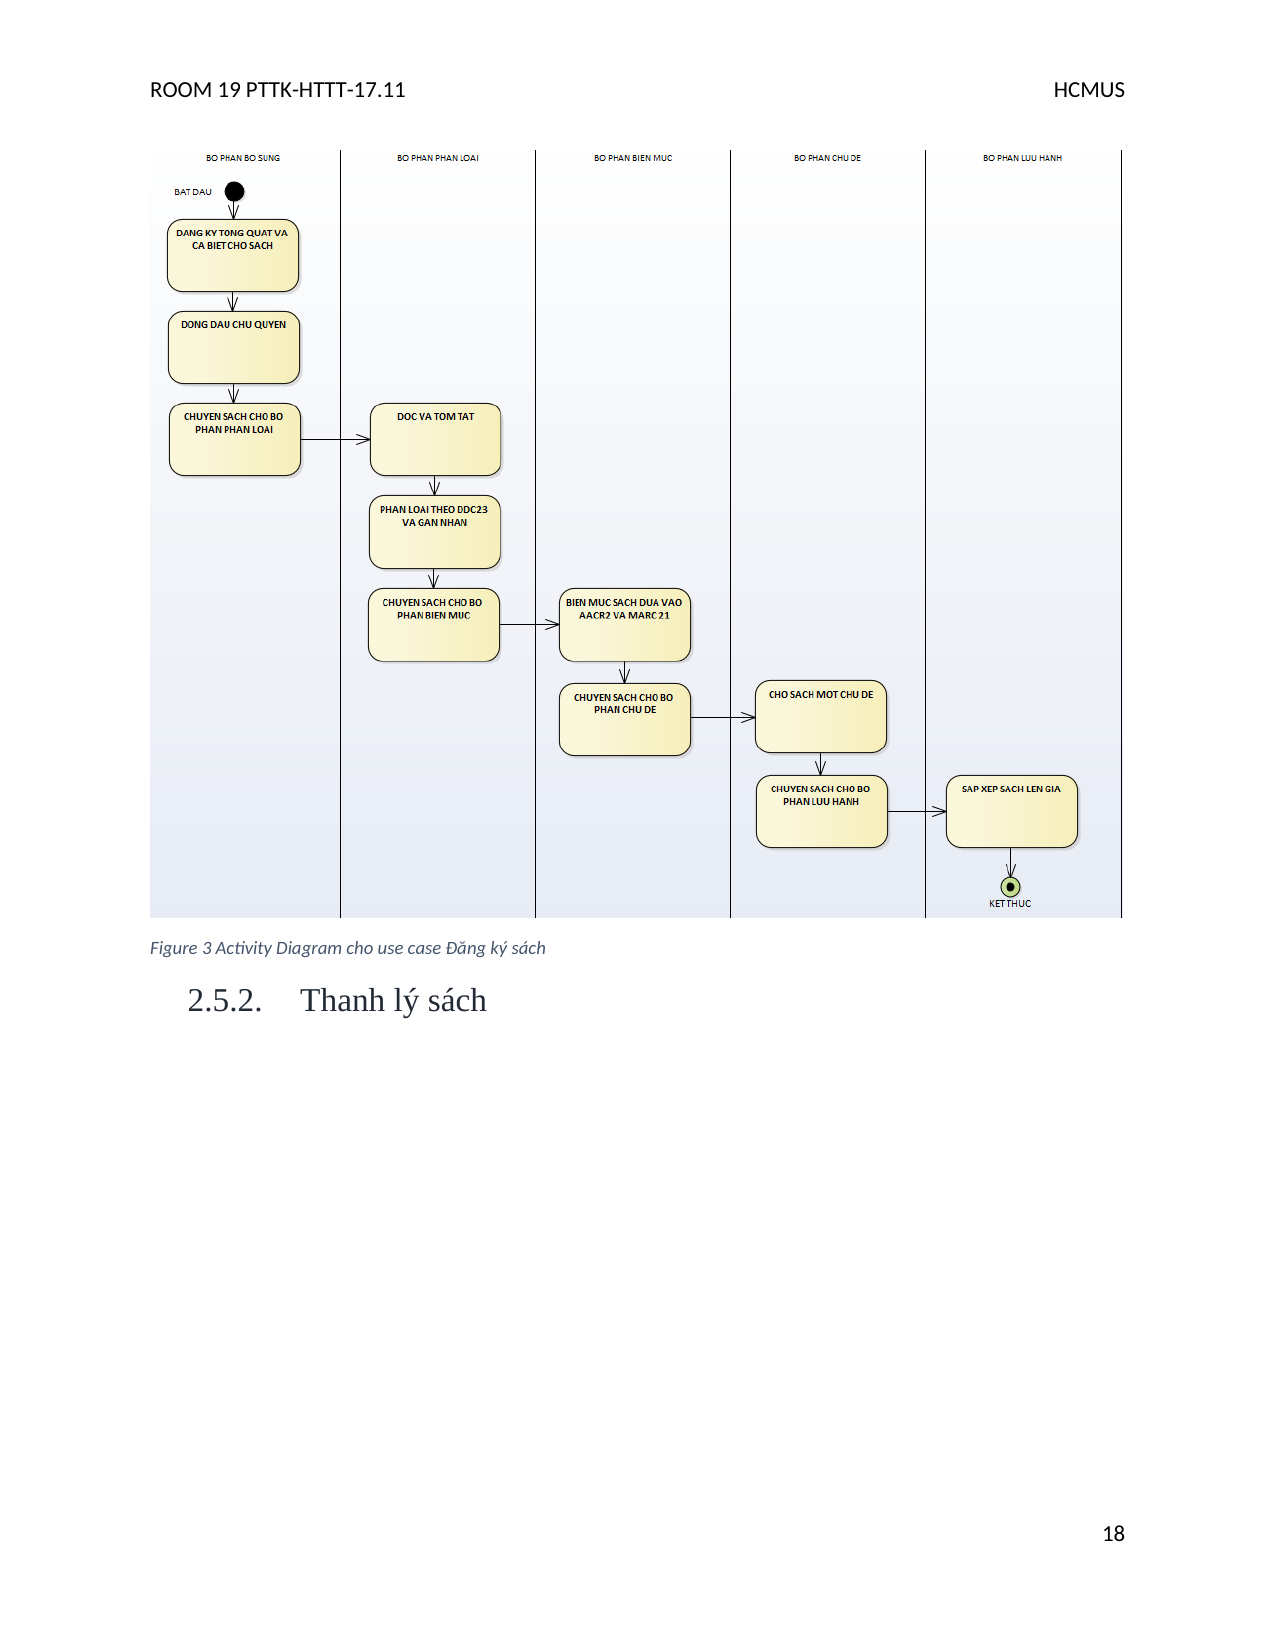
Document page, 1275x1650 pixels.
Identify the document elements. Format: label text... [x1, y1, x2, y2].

text Figure Activity Diagram cho use case Đăng ký sách [150, 936, 1125, 959]
picture [150, 150, 1124, 918]
list Thanh lý sách [187, 980, 1125, 1018]
